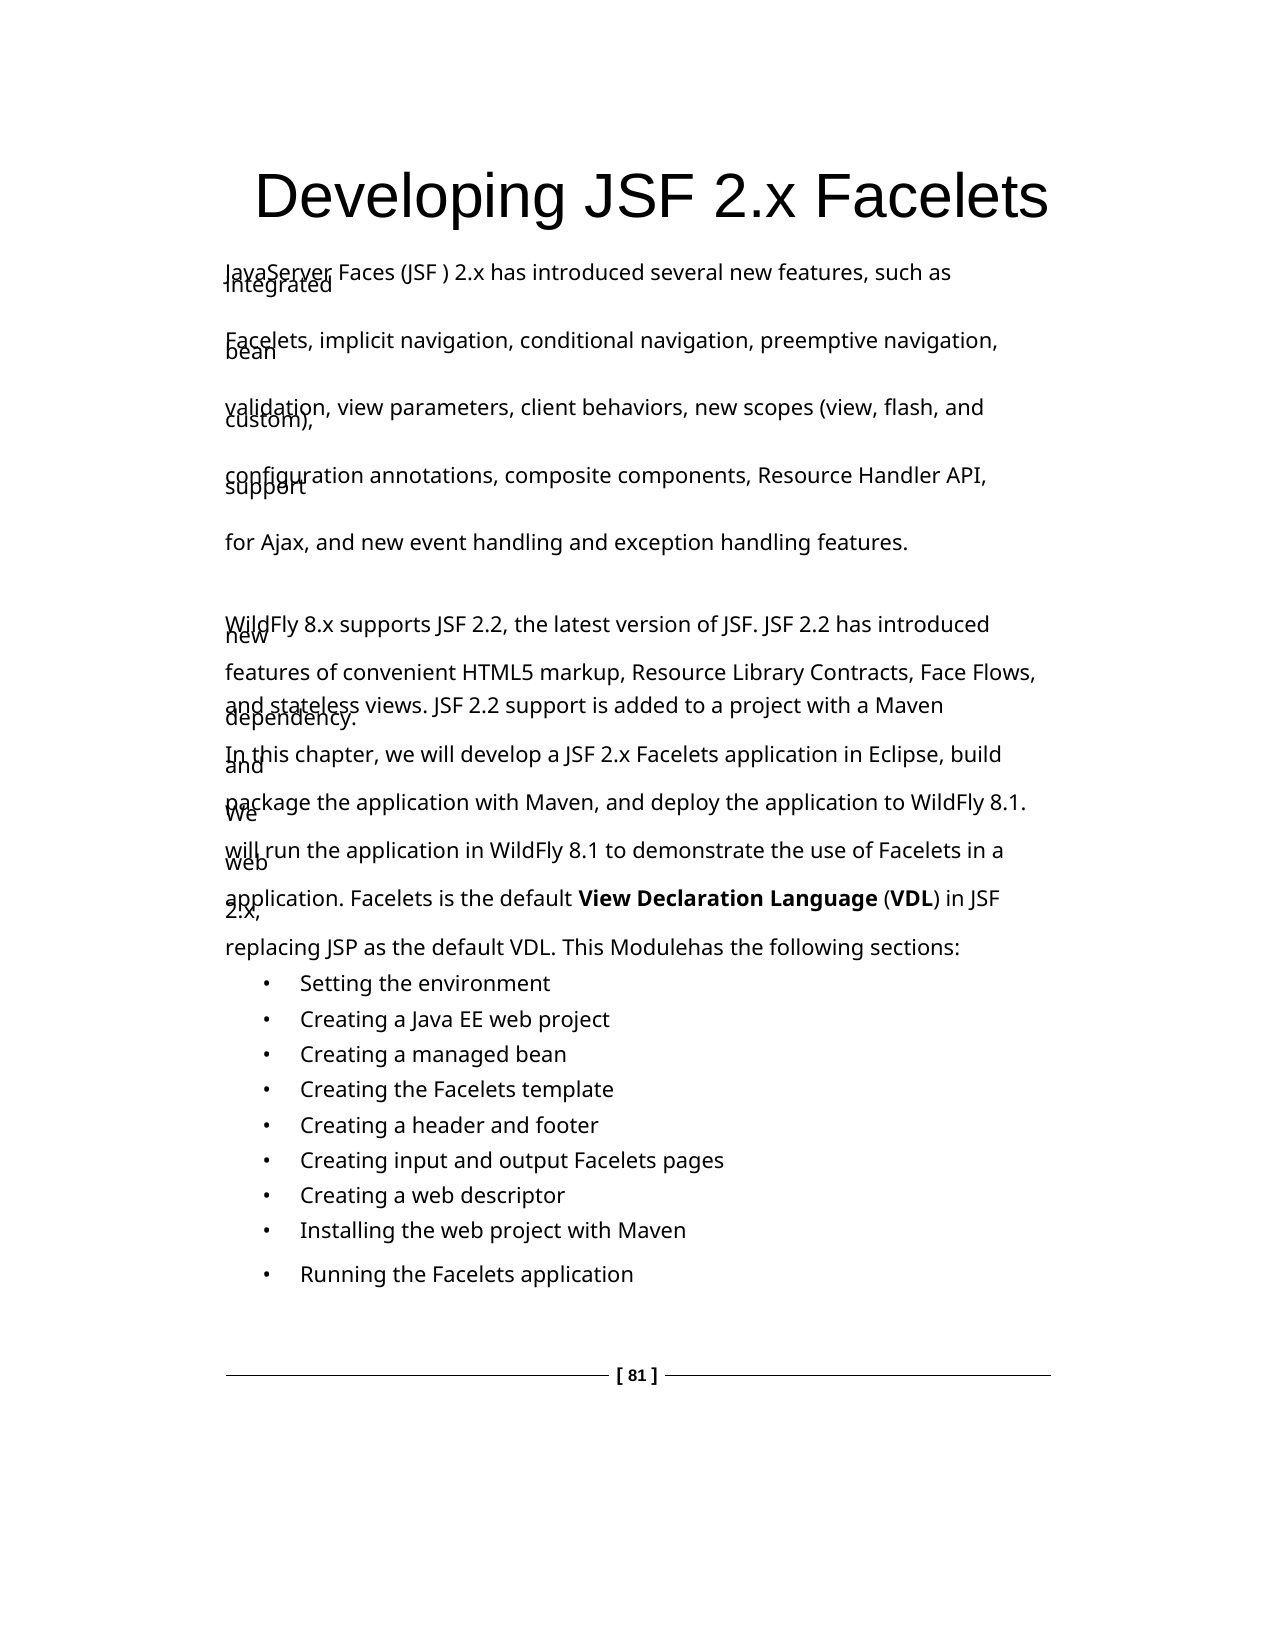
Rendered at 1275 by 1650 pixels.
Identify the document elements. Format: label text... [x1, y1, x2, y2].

subtitle Developing JSF 2.x Facelets [254, 159, 1096, 231]
text Facelets, implicit navigation, conditional navigation, preemptive navigation, bean [225, 336, 1040, 366]
text JavaServer Faces (JSF ) 2.x has introduced several new features, such as integrated [225, 269, 1040, 298]
list Creating a header and footer [262, 1105, 1096, 1140]
text application. Facelets is the default View Declaration Language (VDL) in JSF 2.x, [225, 895, 1038, 924]
text and stateless views. JSF 2.2 support is added to a project with a Maven dependency. [225, 702, 1038, 732]
text package the application with Maven, and deploy the application to WildFly 8.1. We [225, 798, 1038, 828]
text configuration annotations, composite components, Resource Handler API, support [225, 471, 1040, 501]
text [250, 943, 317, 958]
text for Ajax, and new event handling and exception handling features. [277, 539, 559, 554]
list Creating input and output Facelets pages [262, 1140, 1096, 1175]
list Creating a managed bean [262, 1034, 1096, 1070]
list Creating a web descriptor [262, 1175, 1096, 1211]
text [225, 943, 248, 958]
list Running the Facelets application [262, 1246, 1096, 1291]
text validation, view parameters, client behaviors, new scopes (view, flash, and custom), [225, 404, 1040, 433]
list Installing the web project with Maven [262, 1211, 1096, 1246]
list Creating the Facelets template [262, 1070, 1096, 1105]
text [ 81 ] [223, 1363, 1051, 1385]
list Creating a Java EE web project [262, 999, 1096, 1034]
text In this chapter, we will develop a JSF 2.x Facelets application in Eclipse, build and [225, 750, 1038, 780]
text features of convenient HTML5 markup, Resource Library Contracts, Face Flows, [225, 668, 608, 683]
text replacing JSP as the default VDL. This Modulehas the following sections: [329, 943, 860, 958]
list Setting the environment [262, 958, 1096, 999]
text will run the application in WildFly 8.1 to demonstrate the use of Facelets in a web [225, 847, 1038, 876]
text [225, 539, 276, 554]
text WildFly 8.x supports JSF 2.2, the latest version of JSF. JSF 2.2 has introduced new [225, 620, 1038, 650]
